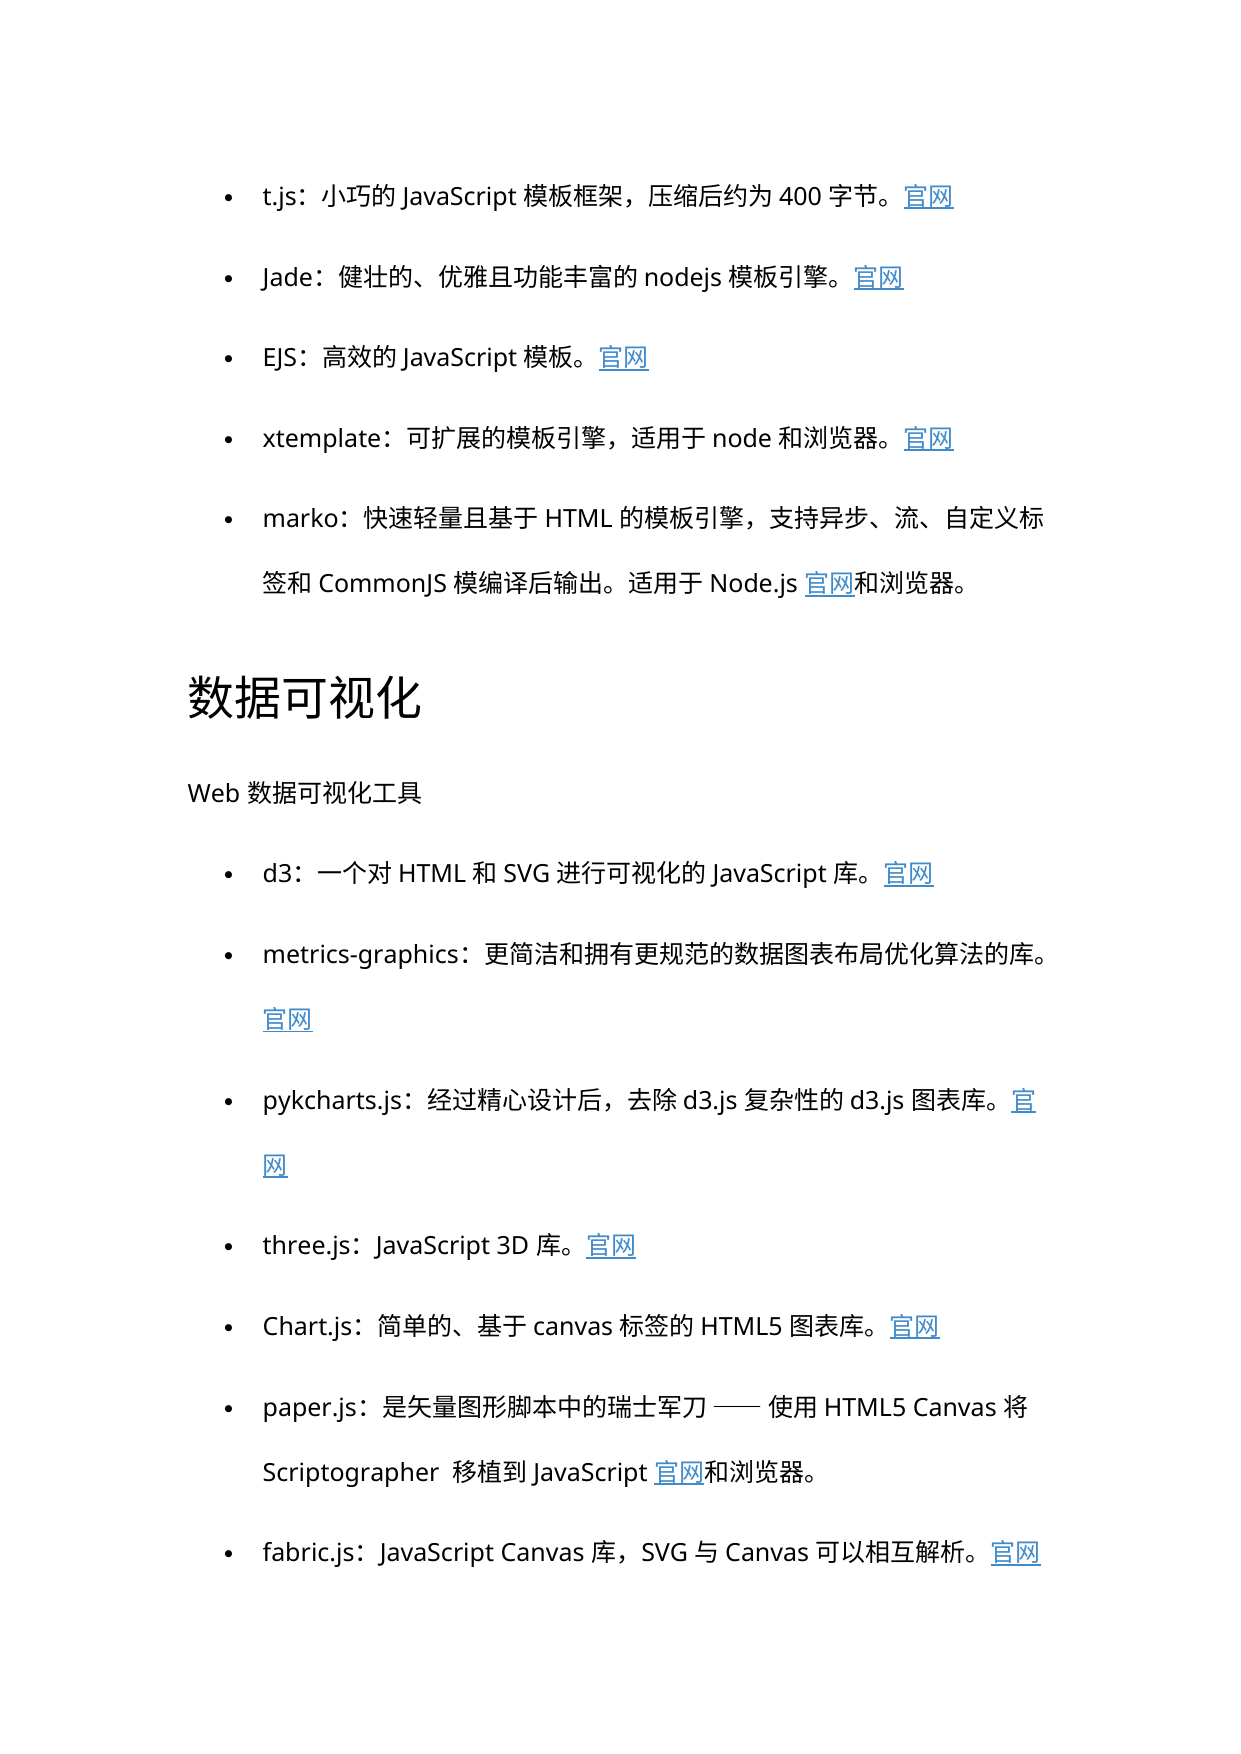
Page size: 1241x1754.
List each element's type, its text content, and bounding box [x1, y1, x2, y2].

list Chart.js：简单的、基于 canvas 标签的 HTML5 图表库。官网 [225, 1292, 1053, 1357]
text 数据可视化 [187, 646, 1053, 743]
list three.js：JavaScript 3D 库。官网 [225, 1211, 1053, 1276]
list marko：快速轻量且基于 HTML 的模板引擎，支持异步、流、自定义标签和 CommonJS 模编译后输出。适用于 Node.js 官网和浏览器。 [225, 484, 1053, 614]
list Jade：健壮的、优雅且功能丰富的 nodejs 模板引擎。官网 [225, 243, 1053, 308]
list t.js：小巧的 JavaScript 模板框架，压缩后约为 400 字节。官网 [225, 162, 1053, 227]
list fabric.js：JavaScript Canvas 库，SVG 与 Canvas 可以相互解析。官网 [225, 1518, 1053, 1583]
text Web 数据可视化工具 [187, 759, 1053, 824]
list xtemplate：可扩展的模板引擎，适用于 node 和浏览器。官网 [225, 404, 1053, 469]
list paper.js：是矢量图形脚本中的瑞士军刀 —— 使用 HTML5 Canvas 将 Scriptographer 移植到 JavaScript 官网和浏览器。 [225, 1373, 1053, 1503]
list pykcharts.js：经过精心设计后，去除 d3.js 复杂性的 d3.js 图表库。官网 [225, 1066, 1053, 1196]
list EJS：高效的 JavaScript 模板。官网 [225, 323, 1053, 388]
list metrics-graphics：更简洁和拥有更规范的数据图表布局优化算法的库。官网 [225, 920, 1053, 1050]
list d3：一个对 HTML 和 SVG 进行可视化的 JavaScript 库。官网 [225, 839, 1053, 904]
